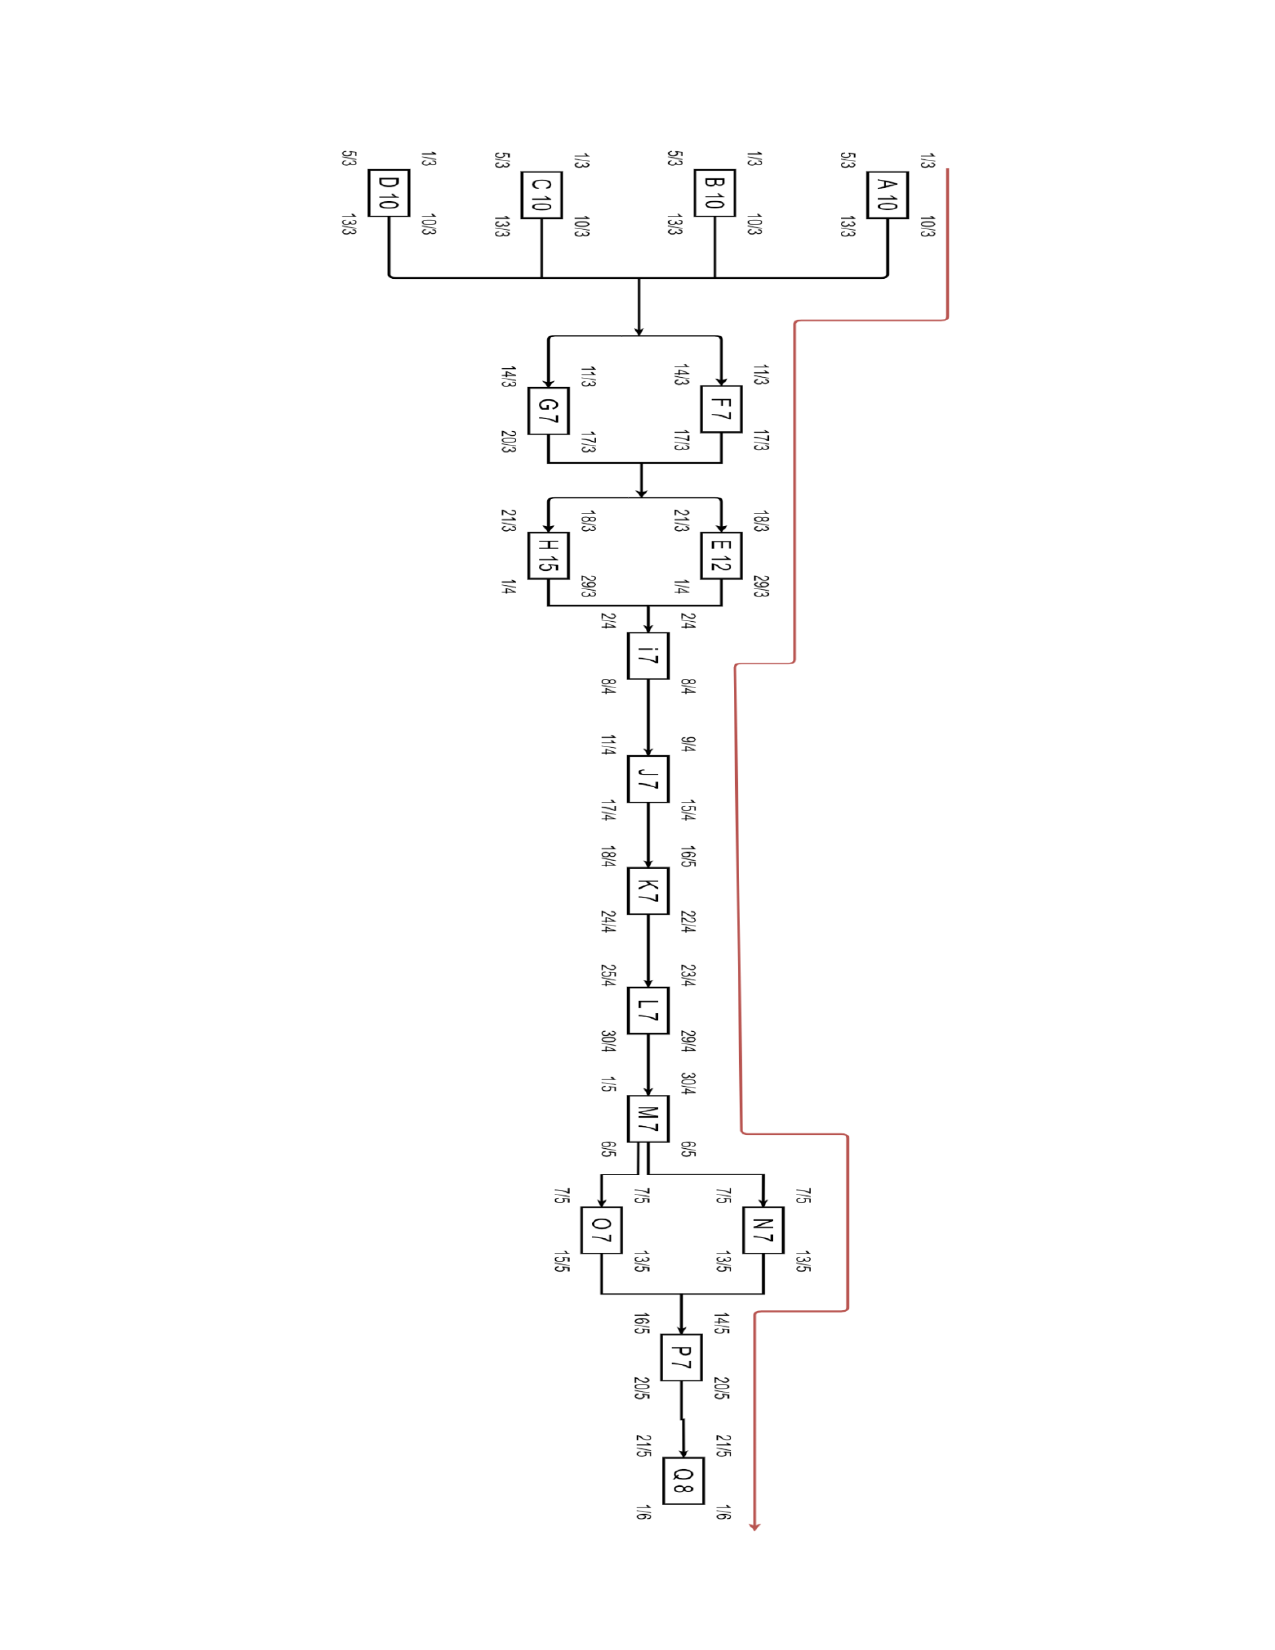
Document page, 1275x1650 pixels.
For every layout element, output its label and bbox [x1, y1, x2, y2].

picture [337, 151, 953, 1535]
